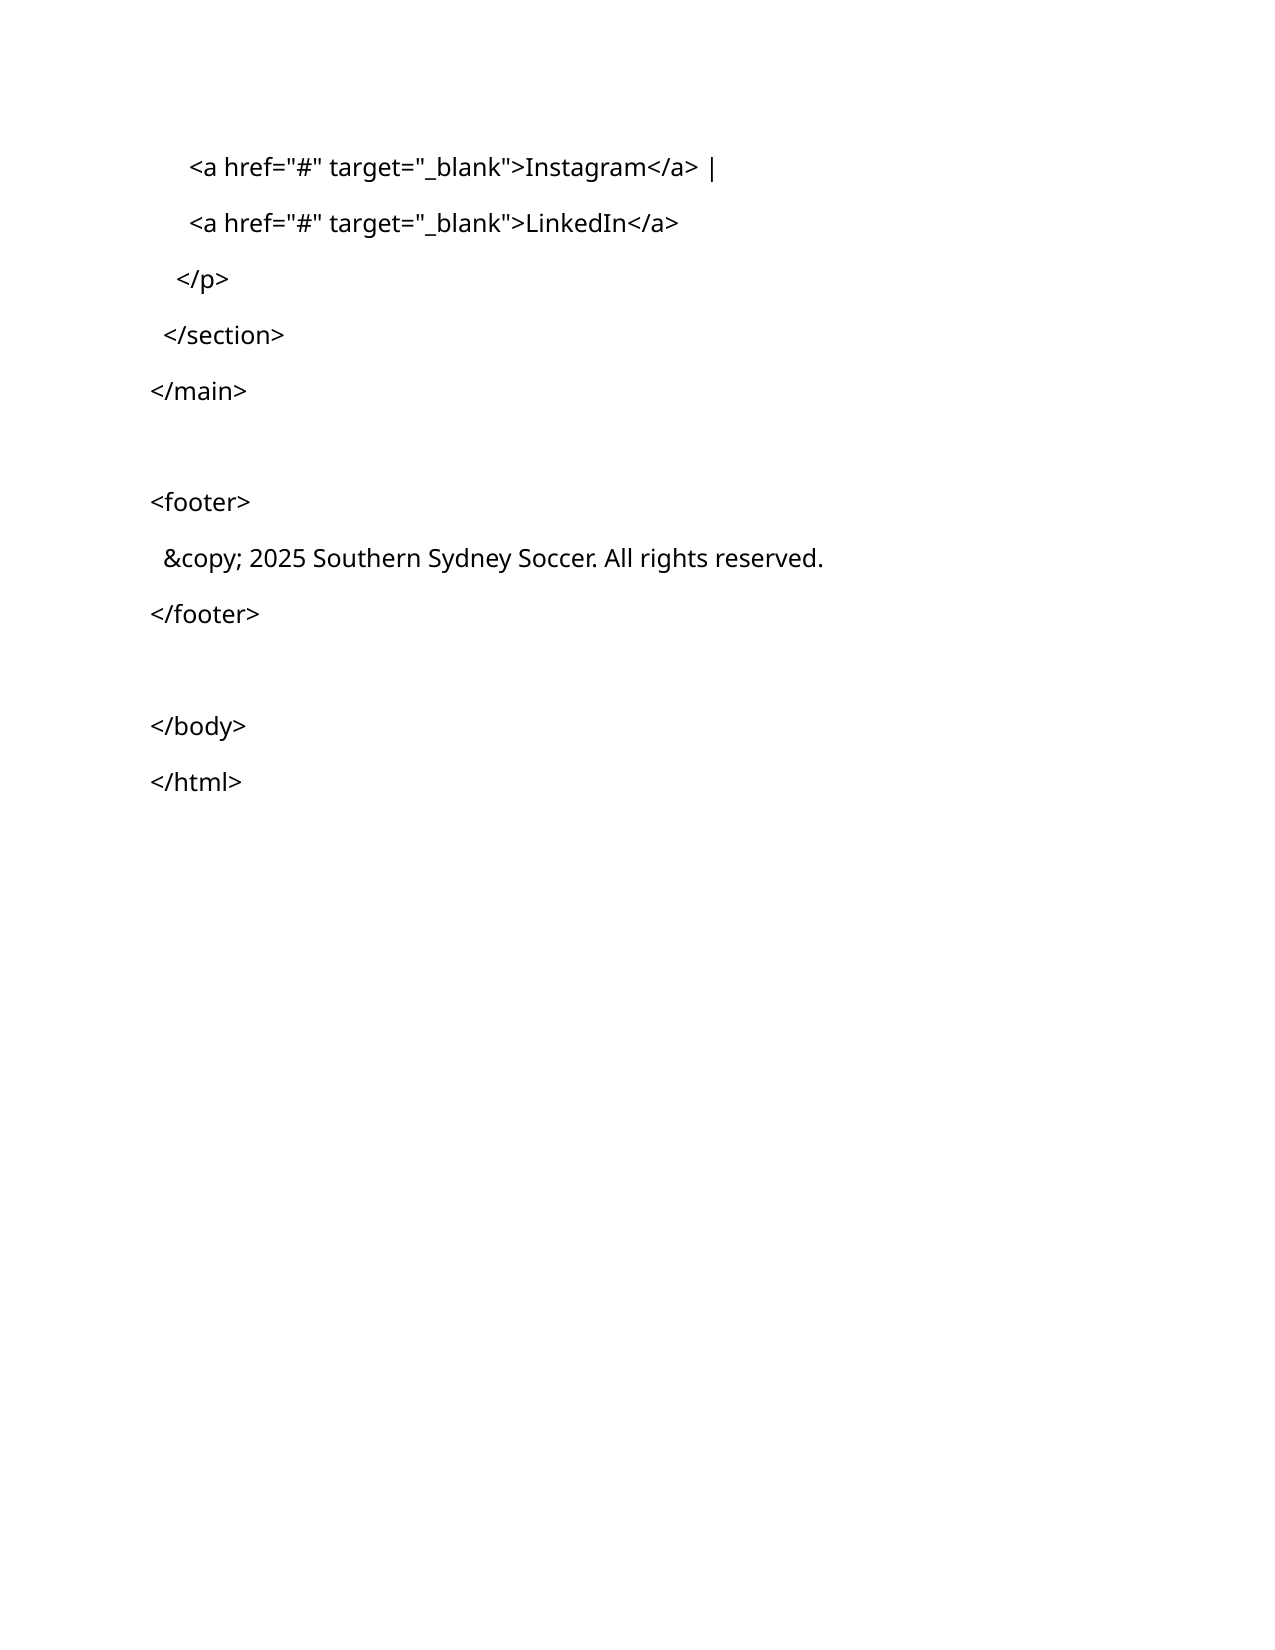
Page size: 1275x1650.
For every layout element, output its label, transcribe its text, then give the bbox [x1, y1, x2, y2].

text </footer> [150, 597, 1125, 631]
text </main> [150, 373, 1125, 407]
text <footer> [150, 485, 1125, 519]
text <a href="#" target="_blank">LinkedIn</a> [150, 206, 1125, 240]
text &copy; 2025 Southern Sydney Soccer. All rights reserved. [150, 541, 1125, 575]
text </p> [150, 262, 1125, 296]
text </body> [150, 708, 1125, 742]
text </section> [150, 317, 1125, 352]
text <a href="#" target="_blank">Instagram</a> | [150, 150, 1125, 184]
text </html> [150, 764, 1125, 798]
